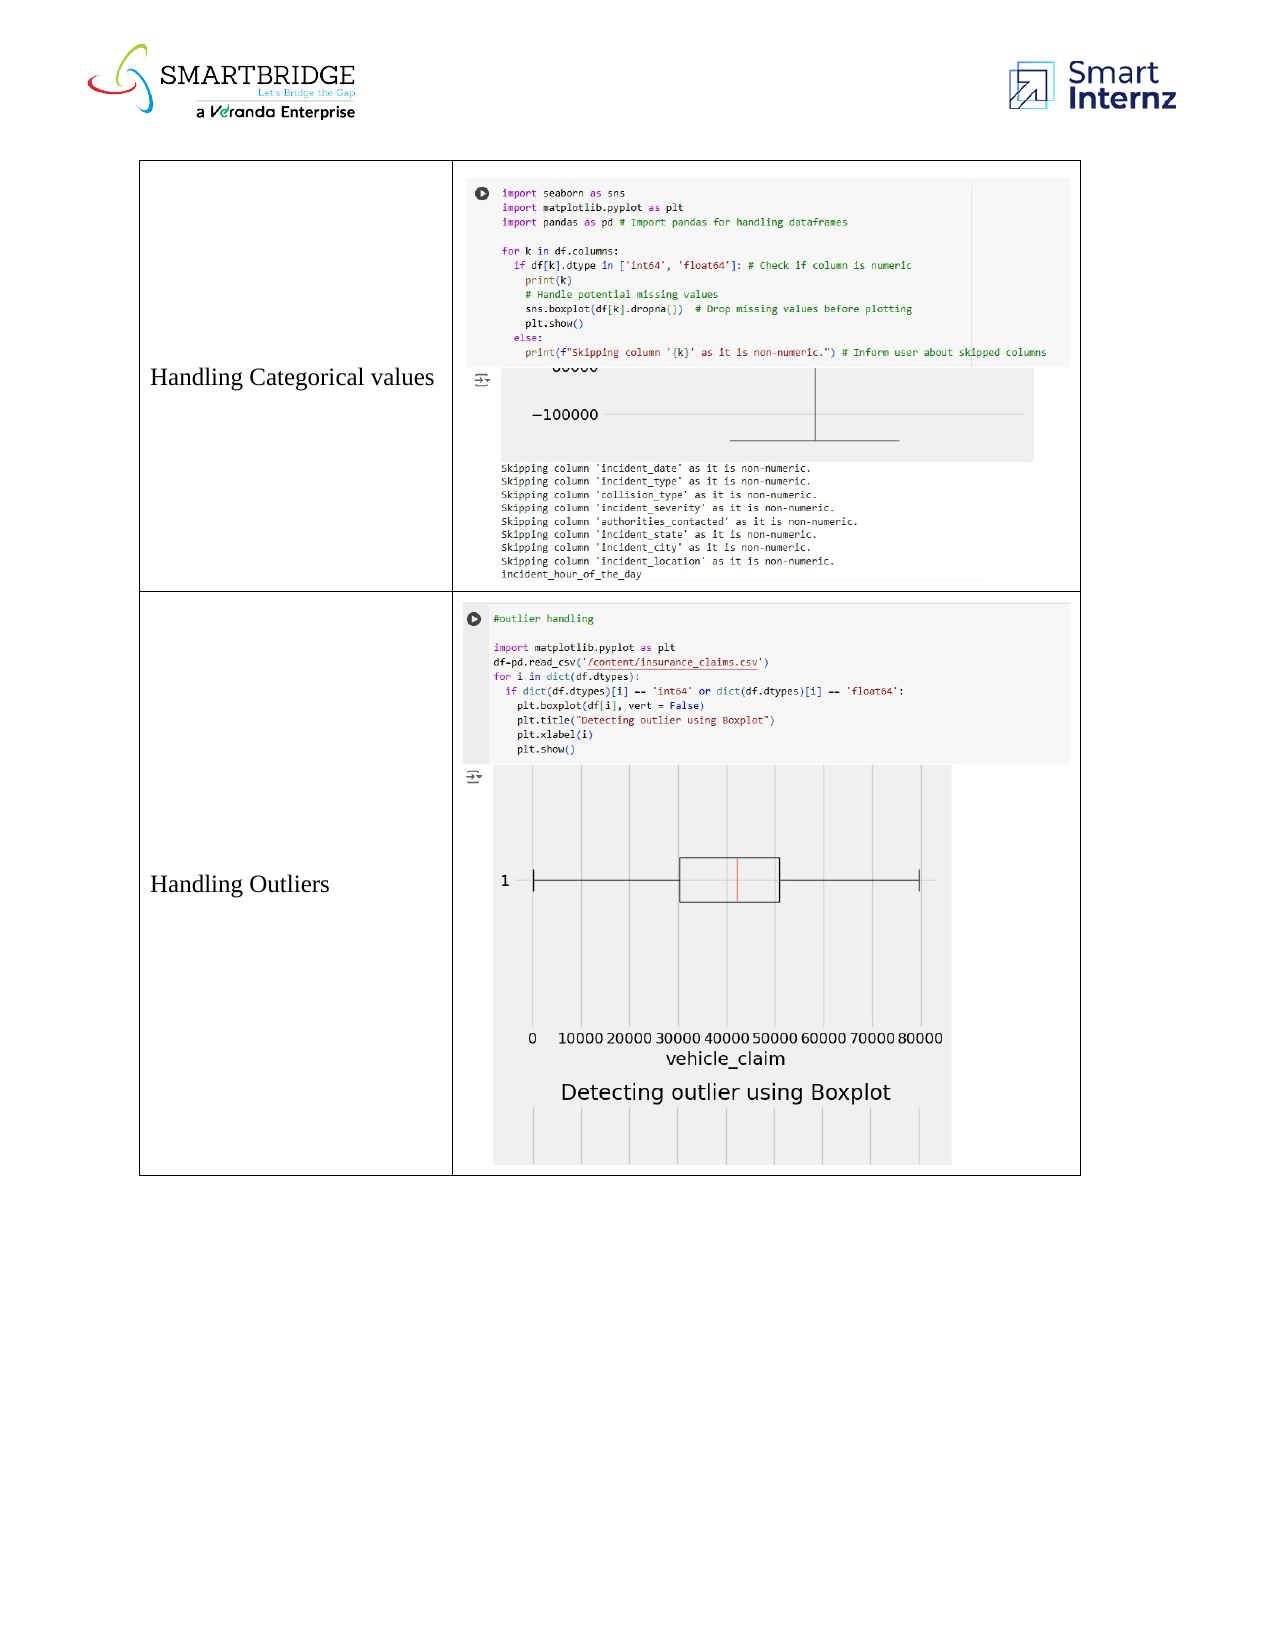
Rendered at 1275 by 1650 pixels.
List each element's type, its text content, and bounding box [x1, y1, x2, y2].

table_cell Handling Categorical values [140, 161, 452, 591]
table_cell Handling Outliers [140, 592, 452, 1175]
table_cell [453, 161, 1080, 591]
picture [73, 20, 370, 142]
picture [462, 171, 1070, 581]
picture [462, 602, 1070, 1165]
table_cell [453, 592, 1080, 1175]
picture [1004, 61, 1181, 109]
